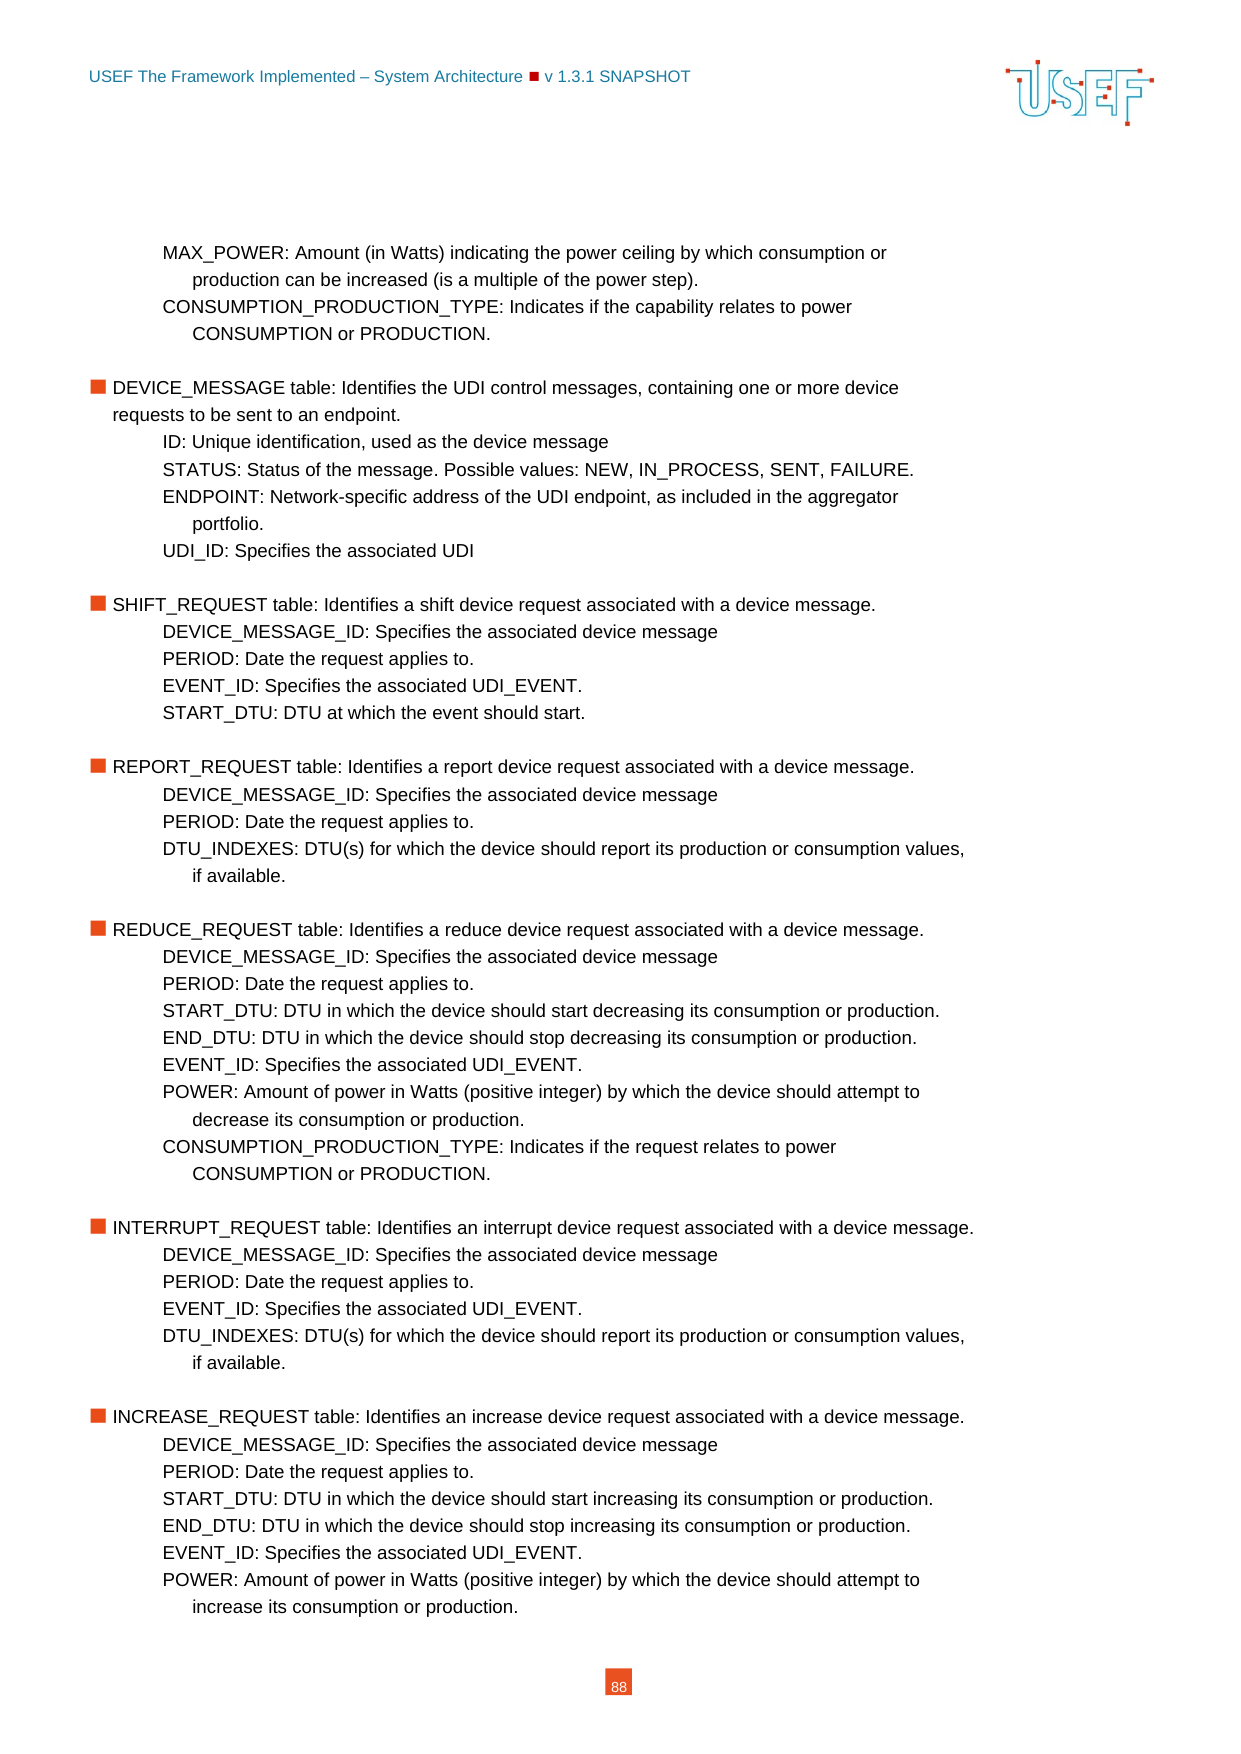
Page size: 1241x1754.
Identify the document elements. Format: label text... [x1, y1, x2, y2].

text END_DTU: DTU in which the device should stop increasing its consumption or production. [162, 1509, 974, 1536]
text START_DTU: DTU at which the event should start. [162, 697, 974, 724]
text MAX_POWER: Amount (in Watts) indicating the power ceiling by which consumption or production can be increased (is a multiple of the power step). [162, 236, 974, 290]
text STATUS: Status of the message. Possible values: NEW, IN_PROCESS, SENT, FAILURE. [162, 453, 974, 480]
list SHIFT_REQUEST table: Identifies a shift device request associated with a device message. [89, 588, 974, 615]
text DEVICE_MESSAGE_ID: Specifies the associated device message [162, 615, 974, 642]
text EVENT_ID: Specifies the associated UDI_EVENT. [162, 1292, 974, 1319]
text PERIOD: Date the request applies to. [162, 642, 974, 669]
picture [89, 757, 107, 774]
text EVENT_ID: Specifies the associated UDI_EVENT. [162, 669, 974, 697]
text CONSUMPTION_PRODUCTION_TYPE: Indicates if the request relates to power CONSUMPTION or PRODUCTION. [162, 1130, 974, 1184]
text CONSUMPTION_PRODUCTION_TYPE: Indicates if the capability relates to power CONSUMPTION or PRODUCTION. [162, 290, 974, 344]
text EVENT_ID: Specifies the associated UDI_EVENT. [162, 1049, 974, 1076]
text END_DTU: DTU in which the device should stop decreasing its consumption or production. [162, 1022, 974, 1049]
list REPORT_REQUEST table: Identifies a report device request associated with a device message. [89, 751, 974, 778]
text DEVICE_MESSAGE_ID: Specifies the associated device message [162, 778, 974, 805]
list DEVICE_MESSAGE table: Identifies the UDI control messages, containing one or more device requests to be sent to an endpoint. [89, 372, 974, 426]
text START_DTU: DTU in which the device should start increasing its consumption or production. [162, 1482, 974, 1509]
text PERIOD: Date the request applies to. [162, 1455, 974, 1482]
text DEVICE_MESSAGE_ID: Specifies the associated device message [89, 940, 974, 967]
list INTERRUPT_REQUEST table: Identifies an interrupt device request associated with a device message. [89, 1211, 974, 1238]
text PERIOD: Date the request applies to. [89, 1265, 974, 1292]
text UDI_ID: Specifies the associated UDI [162, 534, 974, 561]
text PERIOD: Date the request applies to. [89, 967, 974, 994]
text EVENT_ID: Specifies the associated UDI_EVENT. [162, 1536, 974, 1563]
text DTU_INDEXES: DTU(s) for which the device should report its production or consumption values, if available. [162, 1319, 974, 1374]
text START_DTU: DTU in which the device should start decreasing its consumption or production. [162, 994, 974, 1022]
text POWER: Amount of power in Watts (positive integer) by which the device should attempt to increase its consumption or production. [162, 1563, 974, 1617]
text POWER: Amount of power in Watts (positive integer) by which the device should attempt to decrease its consumption or production. [162, 1076, 974, 1130]
picture [1004, 59, 1155, 127]
text DEVICE_MESSAGE_ID: Specifies the associated device message [162, 1428, 974, 1455]
picture [89, 378, 107, 395]
text PERIOD: Date the request applies to. [162, 805, 974, 832]
list INCREASE_REQUEST table: Identifies an increase device request associated with a device message. [89, 1401, 974, 1428]
text ENDPOINT: Network-specific address of the UDI endpoint, as included in the aggregator portfolio. [162, 480, 974, 534]
picture [89, 1217, 107, 1235]
picture [89, 919, 107, 937]
picture [89, 1407, 107, 1424]
text DEVICE_MESSAGE_ID: Specifies the associated device message [89, 1238, 974, 1265]
list REDUCE_REQUEST table: Identifies a reduce device request associated with a device message. [89, 913, 974, 940]
text DTU_INDEXES: DTU(s) for which the device should report its production or consumption values, if available. [162, 832, 974, 886]
text ID: Unique identification, used as the device message [162, 426, 974, 453]
picture [89, 594, 107, 612]
